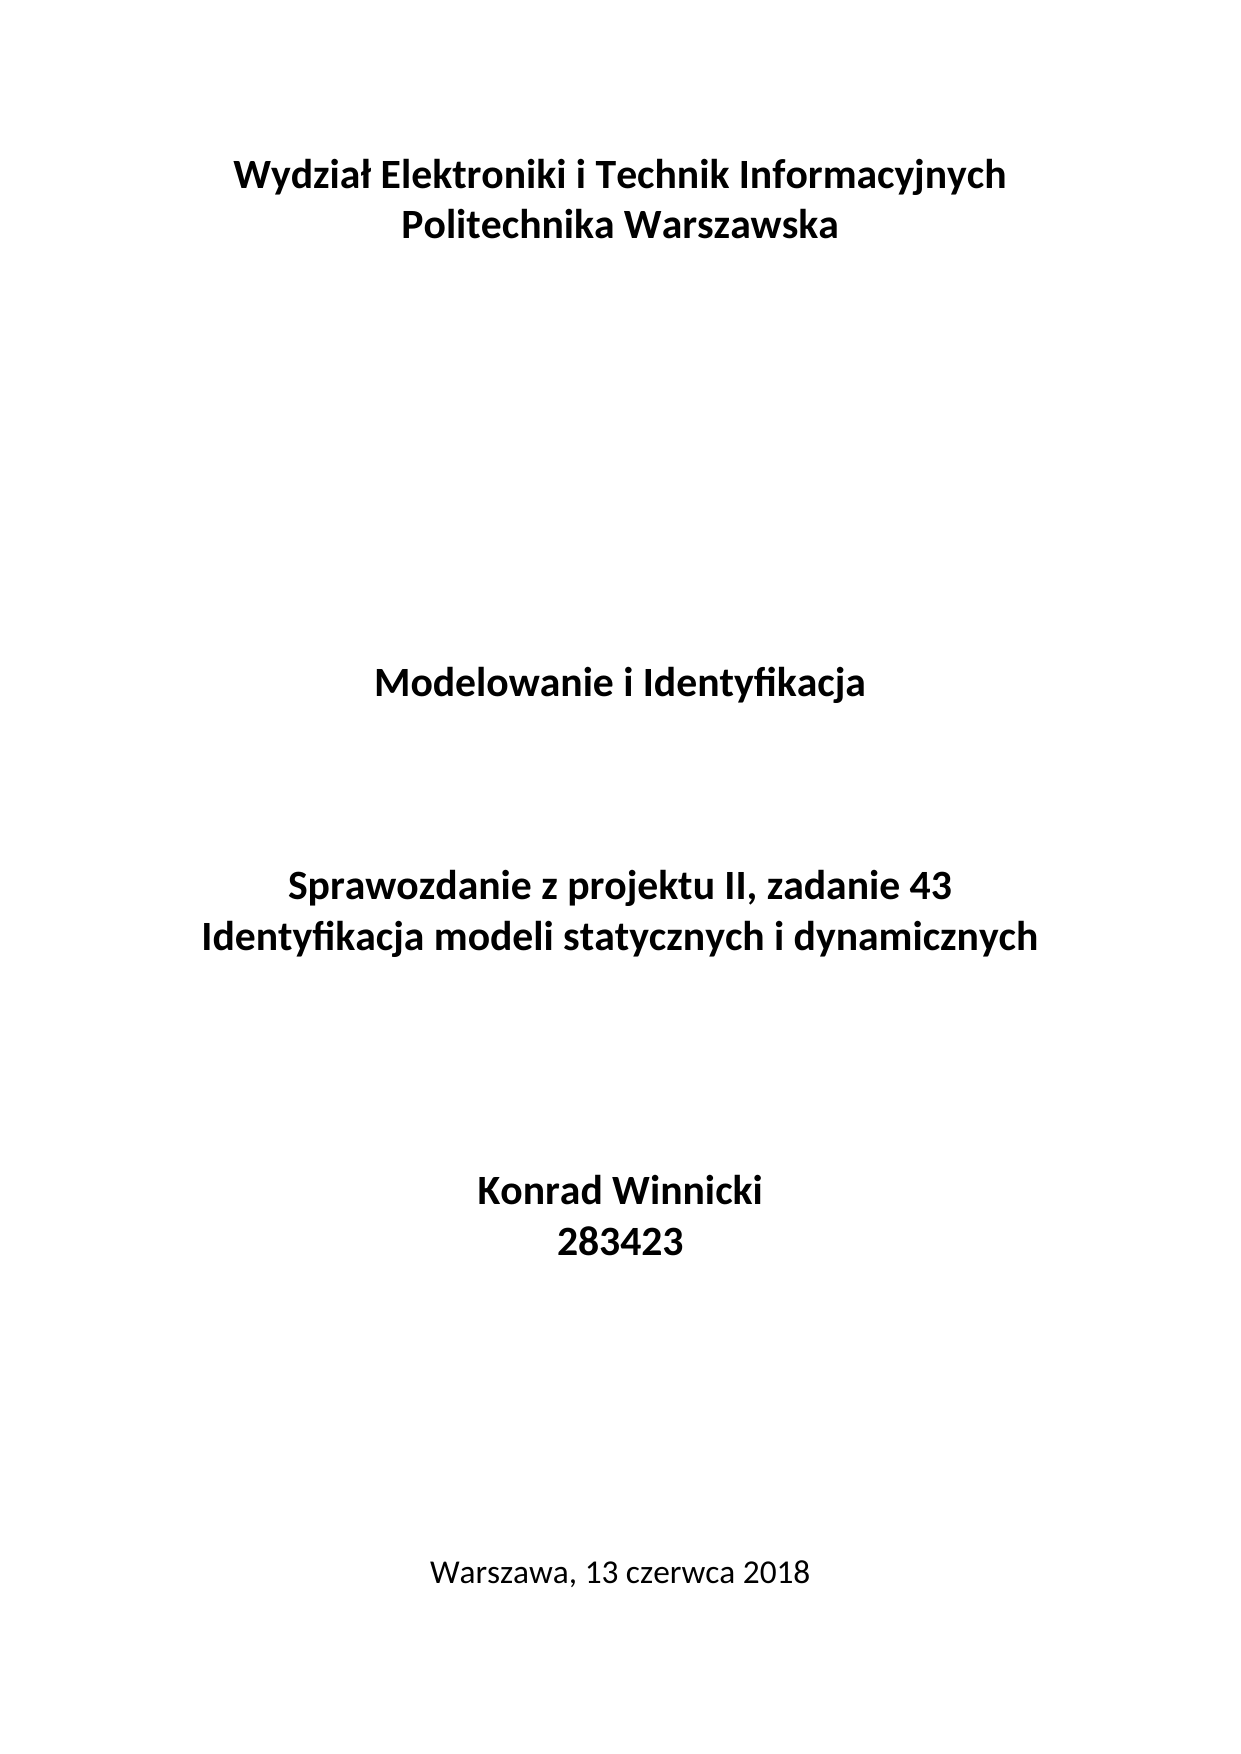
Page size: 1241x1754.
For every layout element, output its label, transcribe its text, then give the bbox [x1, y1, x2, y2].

text 283423 [148, 1215, 1093, 1266]
text Sprawozdanie z projektu II, zadanie 43 [148, 859, 1093, 910]
text Politechnika Warszawska [148, 198, 1093, 249]
text Wydział Elektroniki i Technik Informacyjnych [148, 148, 1093, 198]
text Modelowanie i Identyfikacja [148, 656, 1093, 707]
text Warszawa, 13 czerwca 2018 [148, 1551, 1093, 1592]
text Konrad Winnicki [148, 1164, 1093, 1215]
text Identyfikacja modeli statycznych i dynamicznych [148, 910, 1093, 961]
